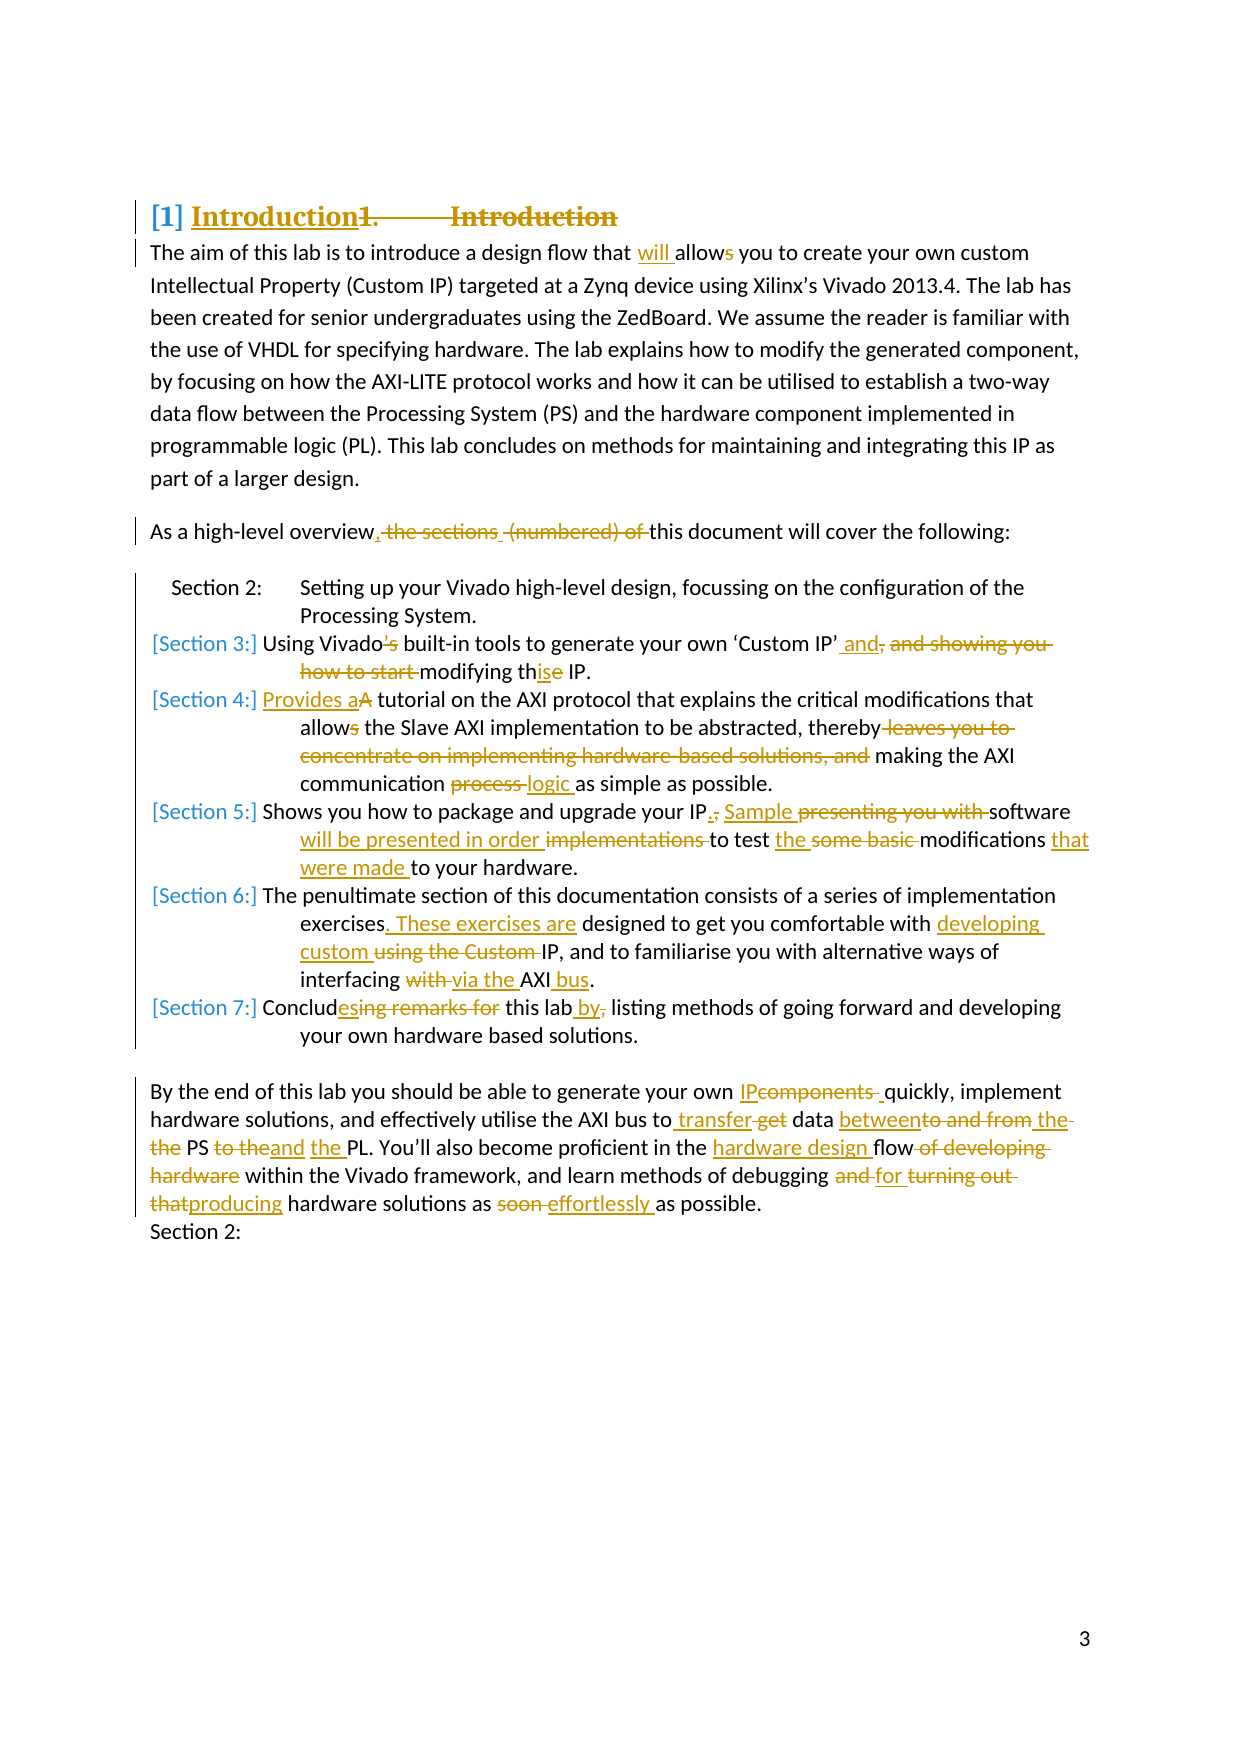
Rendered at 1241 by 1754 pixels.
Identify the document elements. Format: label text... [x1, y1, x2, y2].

list Using Vivado built-in tools to generate your own ‘Custom IP’ modifying th IP. [262, 629, 1090, 685]
text The aim of this lab is to introduce a design flow that allow you to create your own custom Intellectual Property (Custom IP) targeted at a Zynq device using Xilinx’s Vivado 2013.4. The lab has been created for senior undergraduates using the ZedBoard. We assume the reader is familiar with the use of VHDL for specifying hardware. The lab explains how to modify the generated component, by focusing on how the AXI-LITE protocol works and how it can be utilised to establish a two-way data flow between the Processing System (PS) and the hardware component implemented in programmable logic (PL). This lab concludes on methods for maintaining and integrating this IP as part of a larger design. [150, 238, 1090, 492]
list The penultimate section of this documentation consists of a series of implementation exercises designed to get you comfortable with IP, and to familiarise you with alternative ways of interfacing AXI. [262, 881, 1090, 993]
list Conclud this lab listing methods of going forward and developing your own hardware based solutions. [262, 993, 1090, 1049]
text By the end of this lab you should be able to generate your own quickly, implement hardware solutions, and effectively utilise the AXI bus to data PS PL. You’ll also become proficient in the flow within the Vivado framework, and learn methods of debugging hardware solutions as as possible. [150, 1077, 1090, 1217]
list Setting up your Vivado high-level design, focussing on the configuration of the Processing System. [262, 573, 1090, 629]
text As a high-level overviewthis document will cover the following: [150, 517, 1090, 545]
list Shows you how to package and upgrade your IP software to test modifications to your hardware. [262, 797, 1090, 881]
list tutorial on the AXI protocol that explains the critical modifications that allow the Slave AXI implementation to be abstracted, thereby making the AXI communication as simple as possible. [262, 685, 1090, 797]
